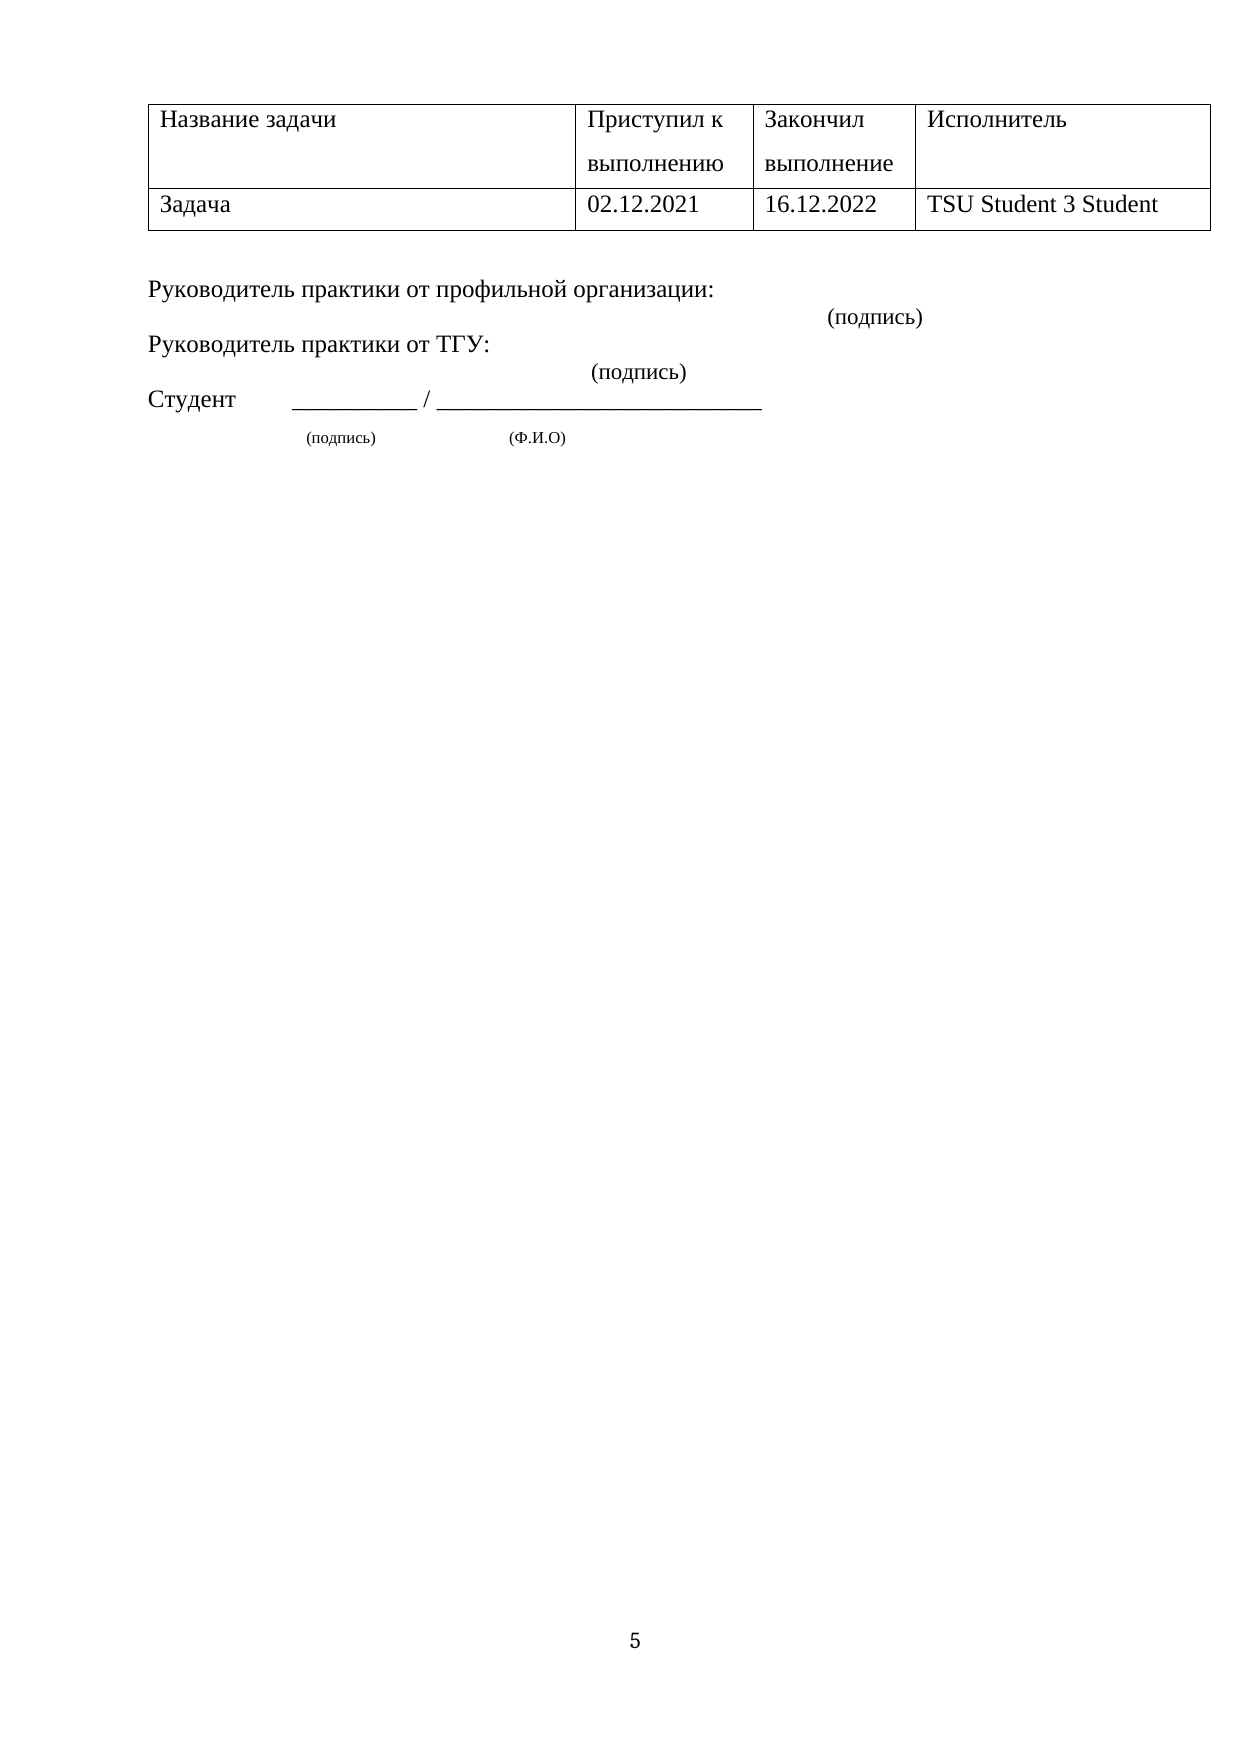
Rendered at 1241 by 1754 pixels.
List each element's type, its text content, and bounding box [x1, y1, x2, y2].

table_cell TSU Student 3 Student [916, 189, 1210, 230]
text Руководитель практики от ТГУ: [148, 329, 1122, 358]
table_header Закончил выполнение [754, 105, 915, 188]
text Руководитель практики от профильной организации: [148, 274, 1122, 303]
table_cell 02.12.2021 [576, 189, 753, 230]
text (подпись) (Ф.И.О) [148, 428, 1122, 447]
table_header Приступил к выполнению [576, 105, 753, 188]
table_cell 16.12.2022 [754, 189, 915, 230]
table_cell Задача [149, 189, 575, 230]
table_header Название задачи [149, 105, 575, 188]
table_header Исполнитель [916, 105, 1210, 188]
text Студент __________ / __________________________ [148, 384, 1122, 413]
text (подпись) [148, 303, 1122, 329]
text (подпись) [148, 358, 1122, 384]
